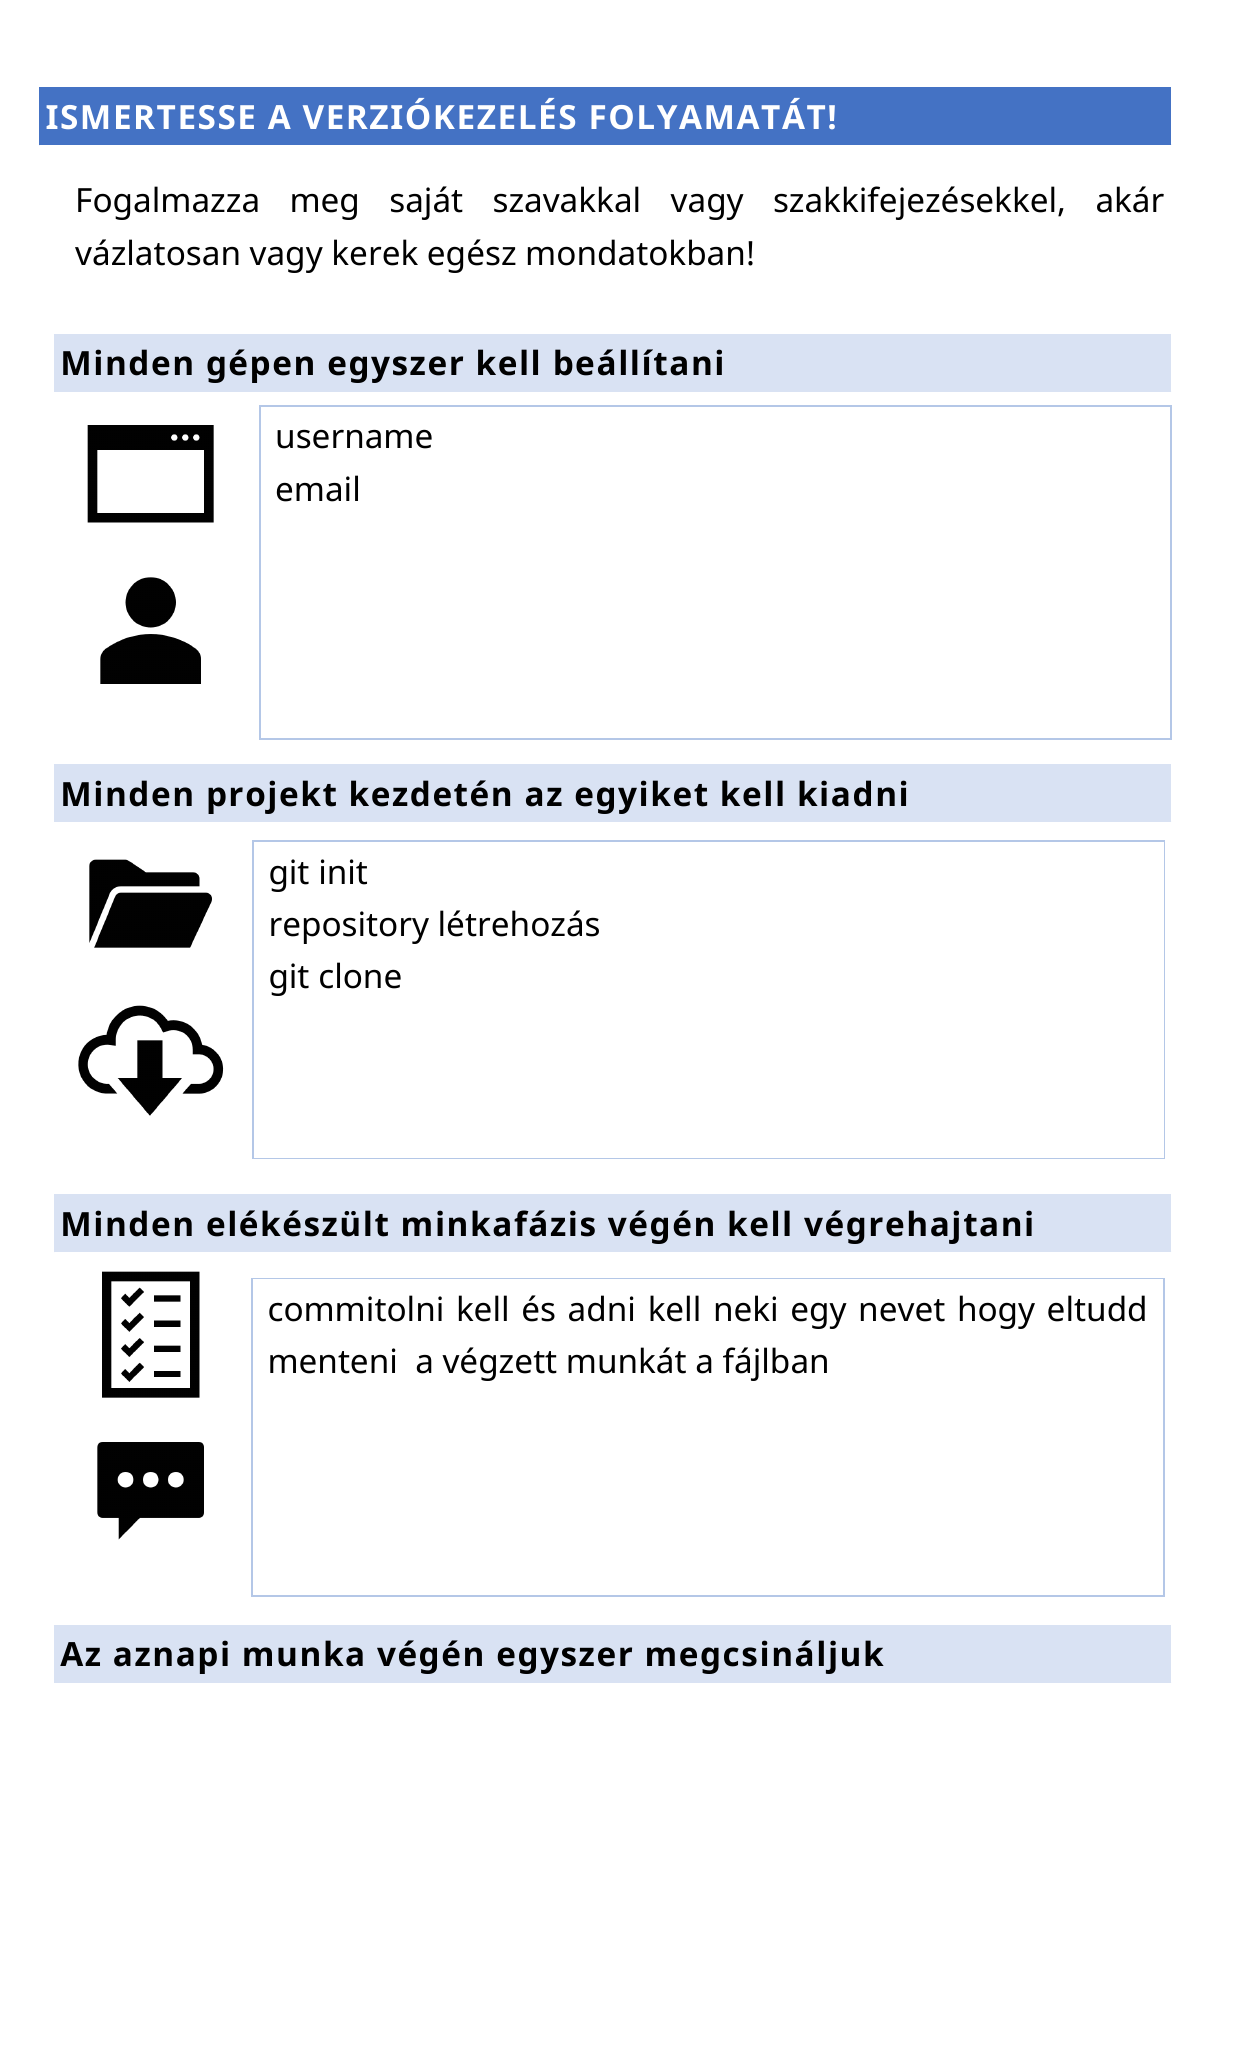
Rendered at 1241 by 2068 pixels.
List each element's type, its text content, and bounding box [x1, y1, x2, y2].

picture [75, 828, 226, 979]
picture [75, 398, 226, 549]
picture [75, 1416, 226, 1566]
subtitle Az aznapi munka végén egyszer megcsináljuk [60, 1631, 1165, 1677]
text Fogalmazza meg saját szavakkal vagy szakkifejezésekkel, akár vázlatosan vagy kerek egész mondatokban! [75, 177, 1165, 275]
subtitle Minden projekt kezdetén az egyiket kell kiadni [60, 770, 1165, 816]
picture [75, 1259, 226, 1410]
picture [75, 985, 226, 1136]
subtitle Minden gépen egyszer kell beállítani [60, 340, 1165, 385]
subtitle Ismertesse a verziókezelés folyamatát! [45, 94, 1165, 139]
picture [75, 555, 226, 706]
subtitle Minden elékészült minkafázis végén kell végrehajtani [60, 1201, 1165, 1246]
